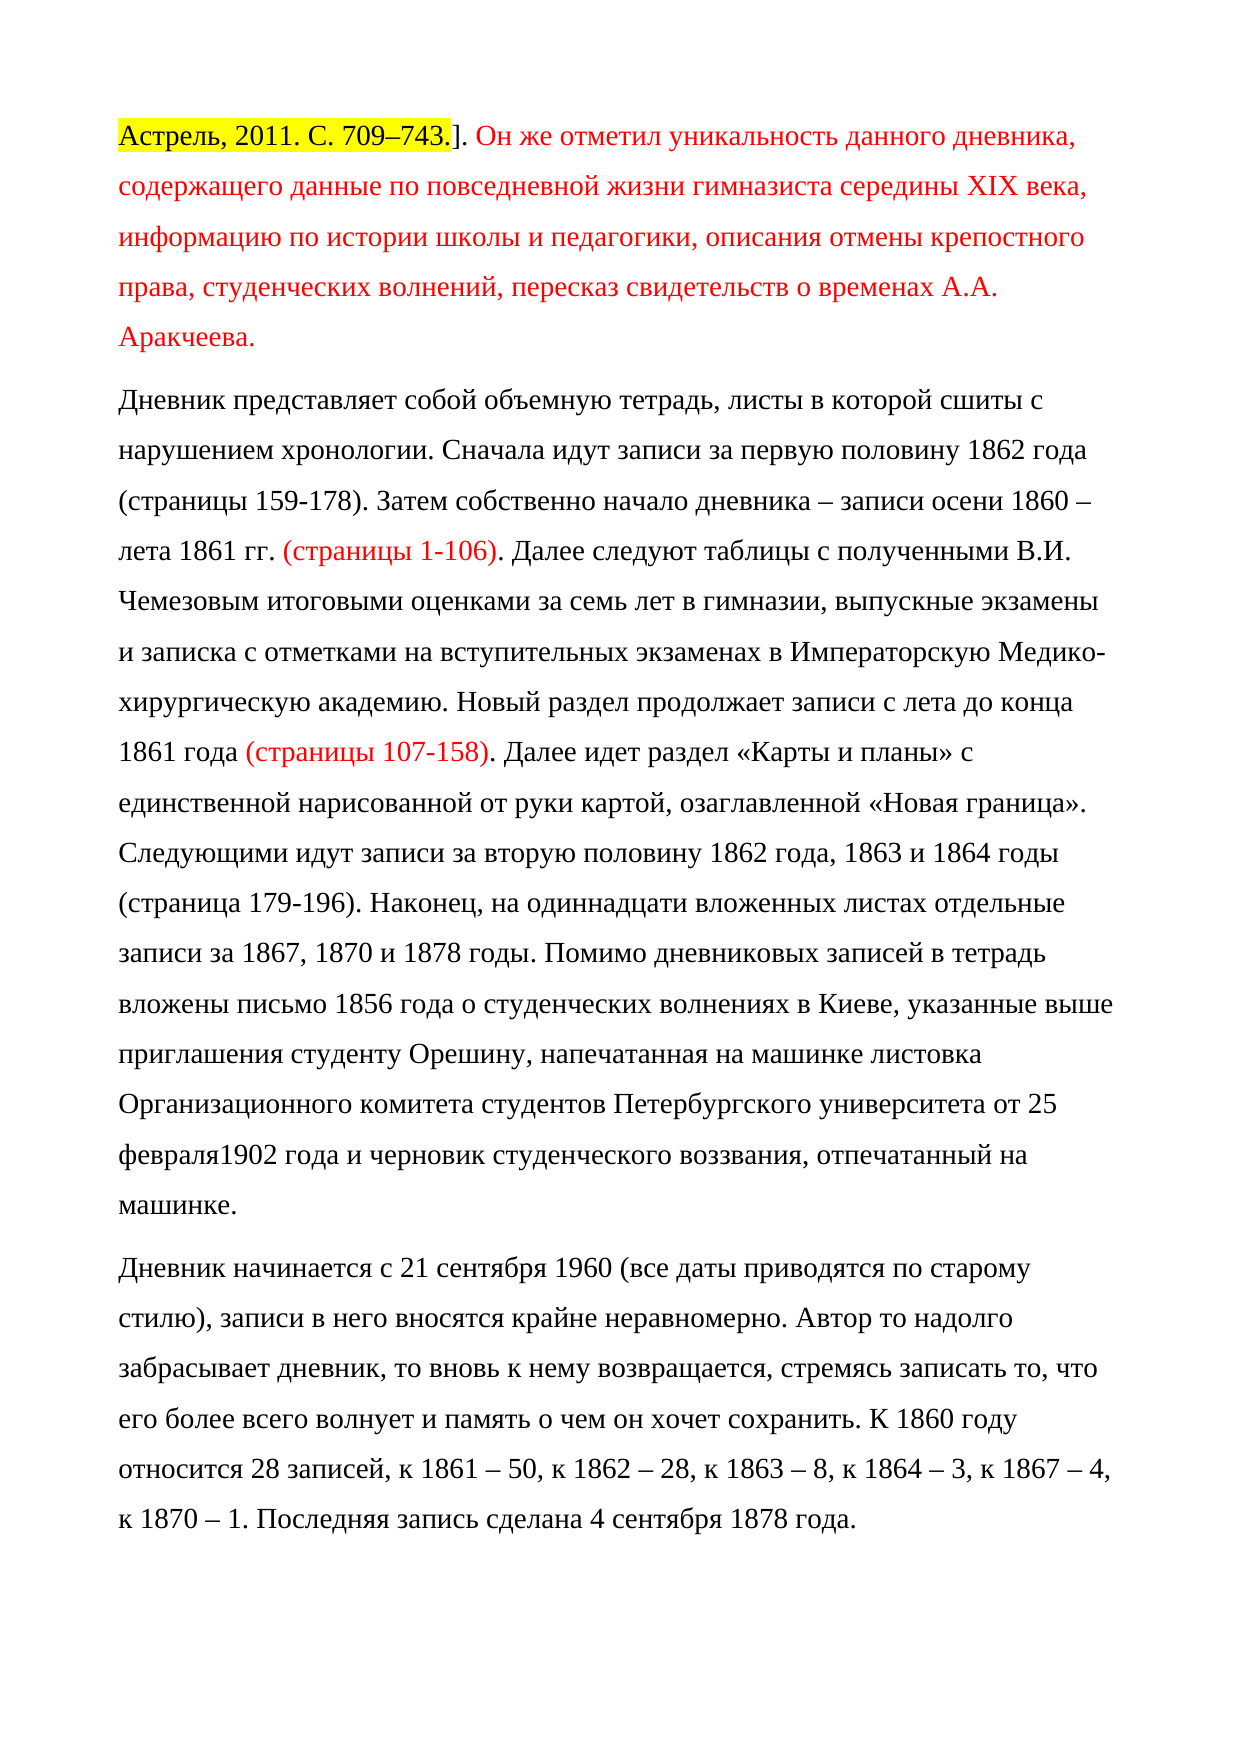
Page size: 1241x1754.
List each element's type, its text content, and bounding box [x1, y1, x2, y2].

text Дневник представляет собой объемную тетрадь, листы в которой сшиты с нарушением хронологии. Сначала идут записи за первую половину 1862 года (страницы 159-178). Затем собственно начало дневника – записи осени 1860 – лета 1861 гг. (страницы 1-106). Далее следуют таблицы с полученными В.И. Чемезовым итоговыми оценками за семь лет в гимназии, выпускные экзамены и записка с отметками на вступительных экзаменах в Императорскую Медико-хирургическую академию. Новый раздел продолжает записи с лета до конца 1861 года (страницы 107-158). Далее идет раздел «Карты и планы» с единственной нарисованной от руки картой, озаглавленной «Новая граница». Следующими идут записи за вторую половину 1862 года, 1863 и 1864 годы (страница 179-196). Наконец, на одиннадцати вложенных листах отдельные записи за 1867, 1870 и 1878 годы. Помимо дневниковых записей в тетрадь вложены письмо 1856 года о студенческих волнениях в Киеве, указанные выше приглашения студенту Орешину, напечатанная на машинке листовка Организационного комитета студентов Петербургского университета от 25 февраля1902 года и черновик студенческого воззвания, отпечатанный на машинке. [118, 382, 1122, 1221]
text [118, 118, 1122, 353]
text Дневник начинается с 21 сентября 1960 (все даты приводятся по старому стилю), записи в него вносятся крайне неравномерно. Автор то надолго забрасывает дневник, то вновь к нему возвращается, стремясь записать то, что его более всего волнует и память о чем он хочет сохранить. К 1860 году относится 28 записей, к 1861 – 50, к 1862 – 28, к 1863 – 8, к 1864 – 3, к 1867 – 4, к 1870 – 1. Последняя запись сделана 4 сентября 1878 года. [118, 1250, 1122, 1535]
